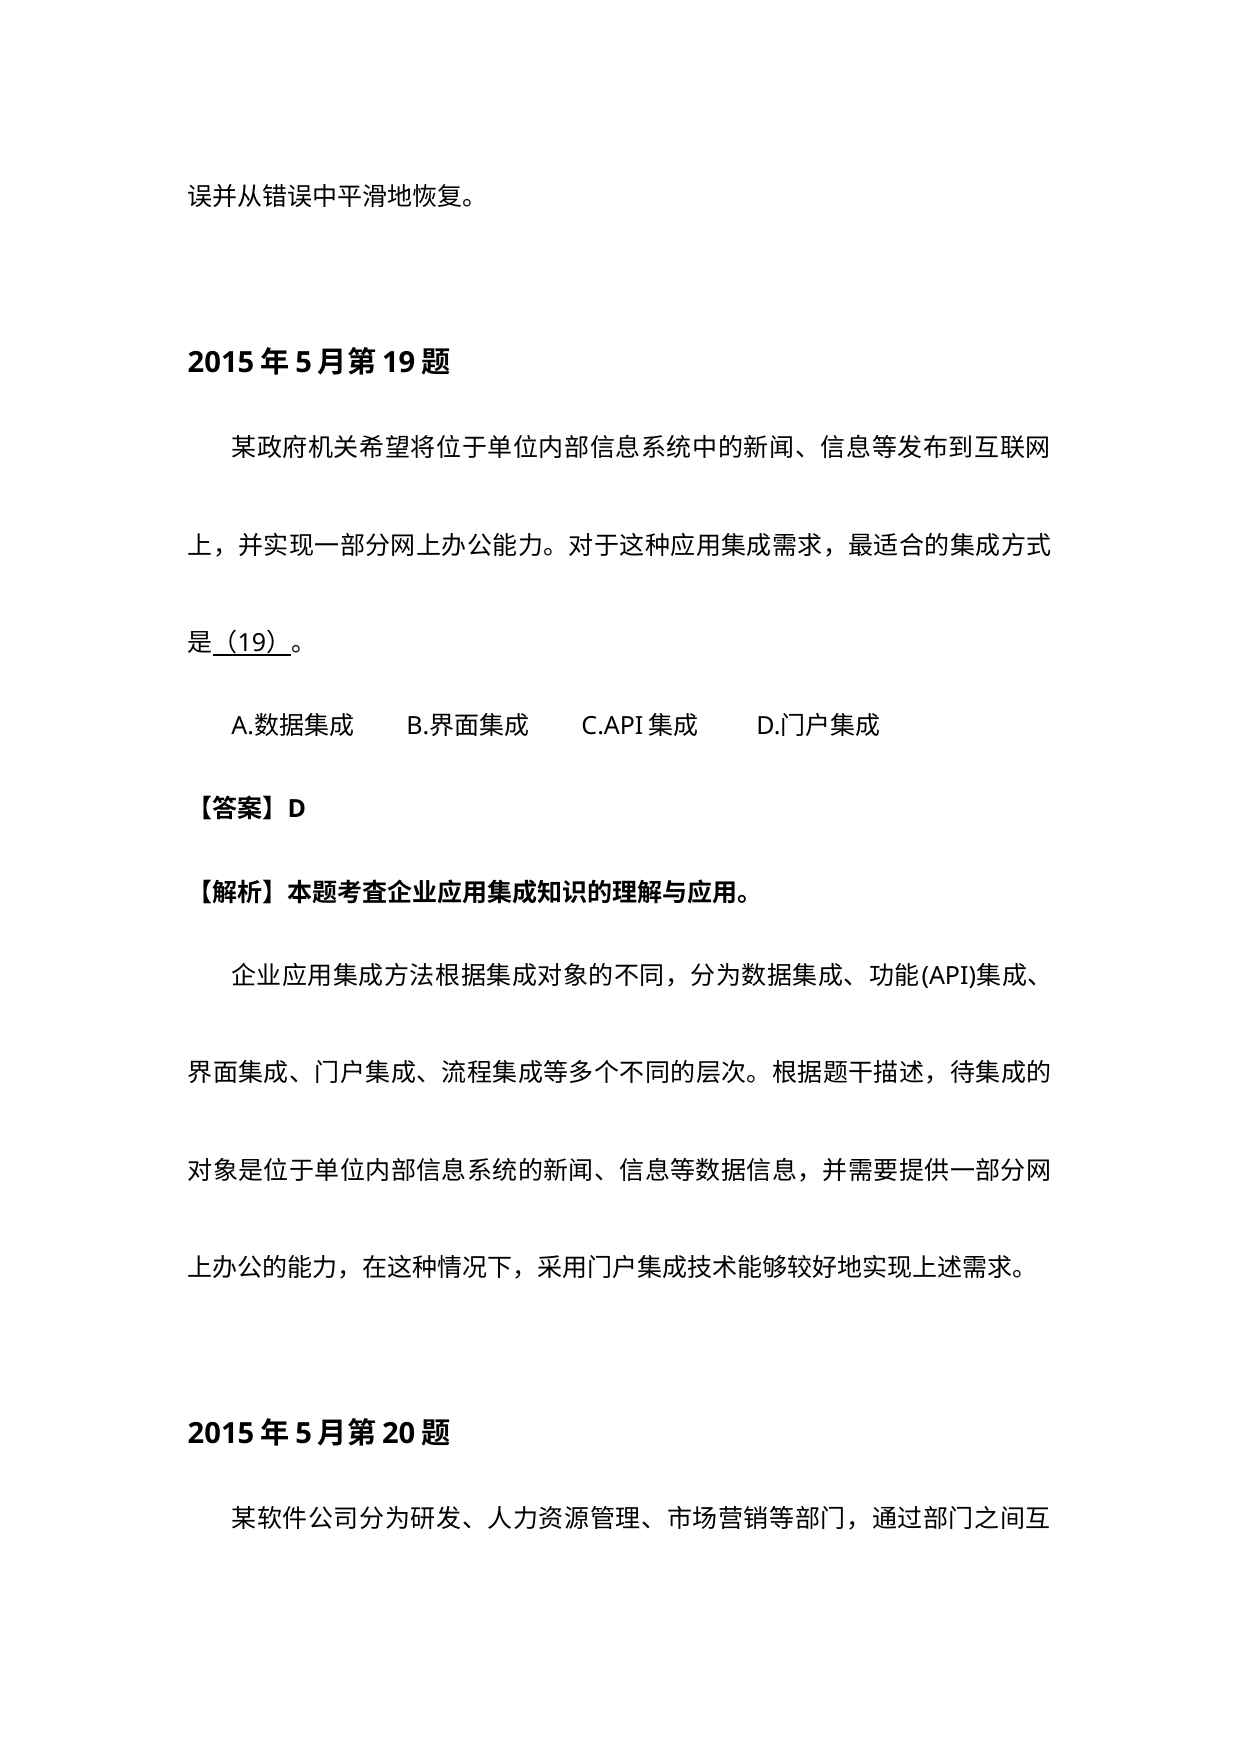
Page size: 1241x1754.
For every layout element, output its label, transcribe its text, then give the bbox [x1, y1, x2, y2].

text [187, 162, 1053, 227]
text 【解析】本题考査企业应用集成知识的理解与应用。 [187, 858, 1053, 923]
text 企业应用集成方法根据集成对象的不同，分为数据集成、功能(API)集成、界面集成、门户集成、流程集成等多个不同的层次。根据题干描述，待集成的对象是位于单位内部信息系统的新闻、信息等数据信息，并需要提供一部分网上办公的能力，在这种情况下，采用门户集成技术能够较好地实现上述需求。 [187, 941, 1053, 1298]
text 某政府机关希望将位于单位内部信息系统中的新闻、信息等发布到互联网上，并实现一部分网上办公能力。对于这种应用集成需求，最适合的集成方式是（19）。 [187, 413, 1053, 673]
text 【答案】D [187, 774, 1053, 839]
text 2015年5月第20题 [187, 1398, 1053, 1463]
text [187, 1484, 1053, 1549]
text 2015年5月第19题 [187, 327, 1053, 392]
text A.数据集成 B.界面集成 C.API集成 D.门户集成 [187, 691, 1053, 756]
